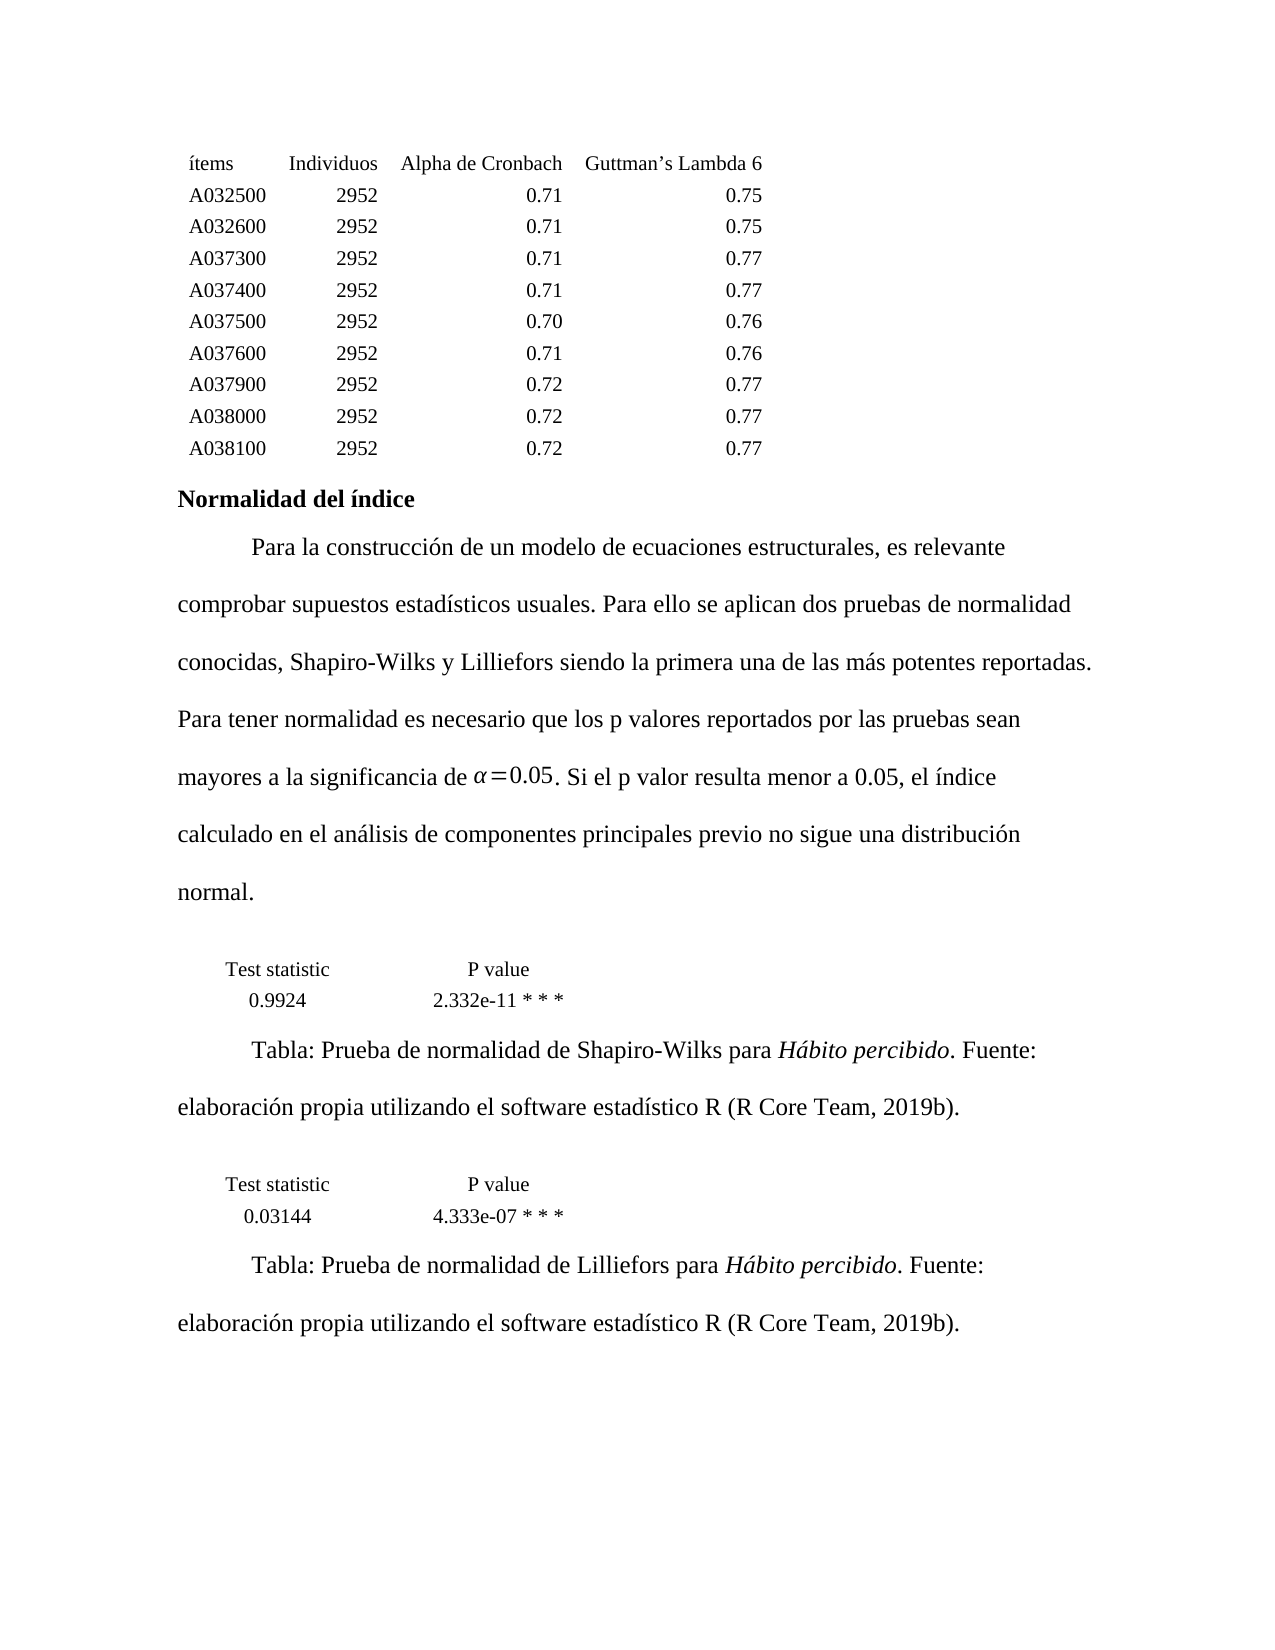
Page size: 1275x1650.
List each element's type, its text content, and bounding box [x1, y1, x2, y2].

table_cell A032500 [177, 179, 277, 211]
table_header Guttman’s Lambda 6 [574, 148, 773, 179]
table_cell 2952 [277, 211, 389, 242]
table_cell 0.03144 [177, 1200, 378, 1232]
table_cell 0.70 [389, 305, 573, 337]
table_cell 0.76 [574, 337, 773, 368]
table_cell 2952 [277, 305, 389, 337]
table_cell 0.71 [389, 274, 573, 305]
table_header Test statistic [177, 1169, 378, 1200]
table_cell 0.71 [389, 242, 573, 274]
table_cell 2.332e-11 * * * [378, 984, 619, 1016]
table_cell 0.77 [574, 274, 773, 305]
table_cell A037600 [177, 337, 277, 368]
table_cell 2952 [277, 432, 389, 463]
table_header ítems [177, 148, 277, 179]
table_cell 2952 [277, 369, 389, 400]
table_cell 0.9924 [177, 984, 378, 1016]
table_header P value [378, 953, 619, 984]
table_header Alpha de Cronbach [389, 148, 573, 179]
text Tabla: Prueba de normalidad de Lilliefors para Hábito percibido. Fuente: elaboración propia utilizando el software estadístico R (R Core Team, 2019b). [177, 1250, 1098, 1337]
table_cell 4.333e-07 * * * [378, 1200, 619, 1232]
table_cell 2952 [277, 400, 389, 432]
text Tabla: Prueba de normalidad de Shapiro-Wilks para Hábito percibido. Fuente: elaboración propia utilizando el software estadístico R (R Core Team, 2019b). [177, 1035, 1098, 1121]
table_cell 0.71 [389, 179, 573, 211]
table_cell 0.77 [574, 242, 773, 274]
table_cell 2952 [277, 337, 389, 368]
table_header Individuos [277, 148, 389, 179]
table_cell 0.77 [574, 369, 773, 400]
text Para la construcción de un modelo de ecuaciones estructurales, es relevante comprobar supuestos estadísticos usuales. Para ello se aplican dos pruebas de normalidad conocidas, Shapiro-Wilks y Lilliefors siendo la primera una de las más potentes reportadas. Para tener normalidad es necesario que los p valores reportados por las pruebas sean mayores a la significancia de . Si el p valor resulta menor a 0.05, el índice calculado en el análisis de componentes principales previo no sigue una distribución normal. [177, 532, 1098, 905]
table_cell A038100 [177, 432, 277, 463]
table_cell A038000 [177, 400, 277, 432]
table_cell A037500 [177, 305, 277, 337]
table_header Test statistic [177, 953, 378, 984]
table_cell A037900 [177, 369, 277, 400]
table_cell 0.77 [574, 400, 773, 432]
table_cell 0.77 [574, 432, 773, 463]
table_cell 2952 [277, 179, 389, 211]
table_cell 0.71 [389, 211, 573, 242]
table_header P value [378, 1169, 619, 1200]
table_cell 0.72 [389, 369, 573, 400]
table_cell 2952 [277, 274, 389, 305]
table_cell 0.75 [574, 179, 773, 211]
table_cell A032600 [177, 211, 277, 242]
table_cell A037300 [177, 242, 277, 274]
table_cell 0.75 [574, 211, 773, 242]
table_cell 0.72 [389, 432, 573, 463]
subtitle Normalidad del índice [177, 484, 1098, 513]
table_cell 0.72 [389, 400, 573, 432]
table_cell 2952 [277, 242, 389, 274]
table_cell A037400 [177, 274, 277, 305]
table_cell 0.71 [389, 337, 573, 368]
table_cell 0.76 [574, 305, 773, 337]
